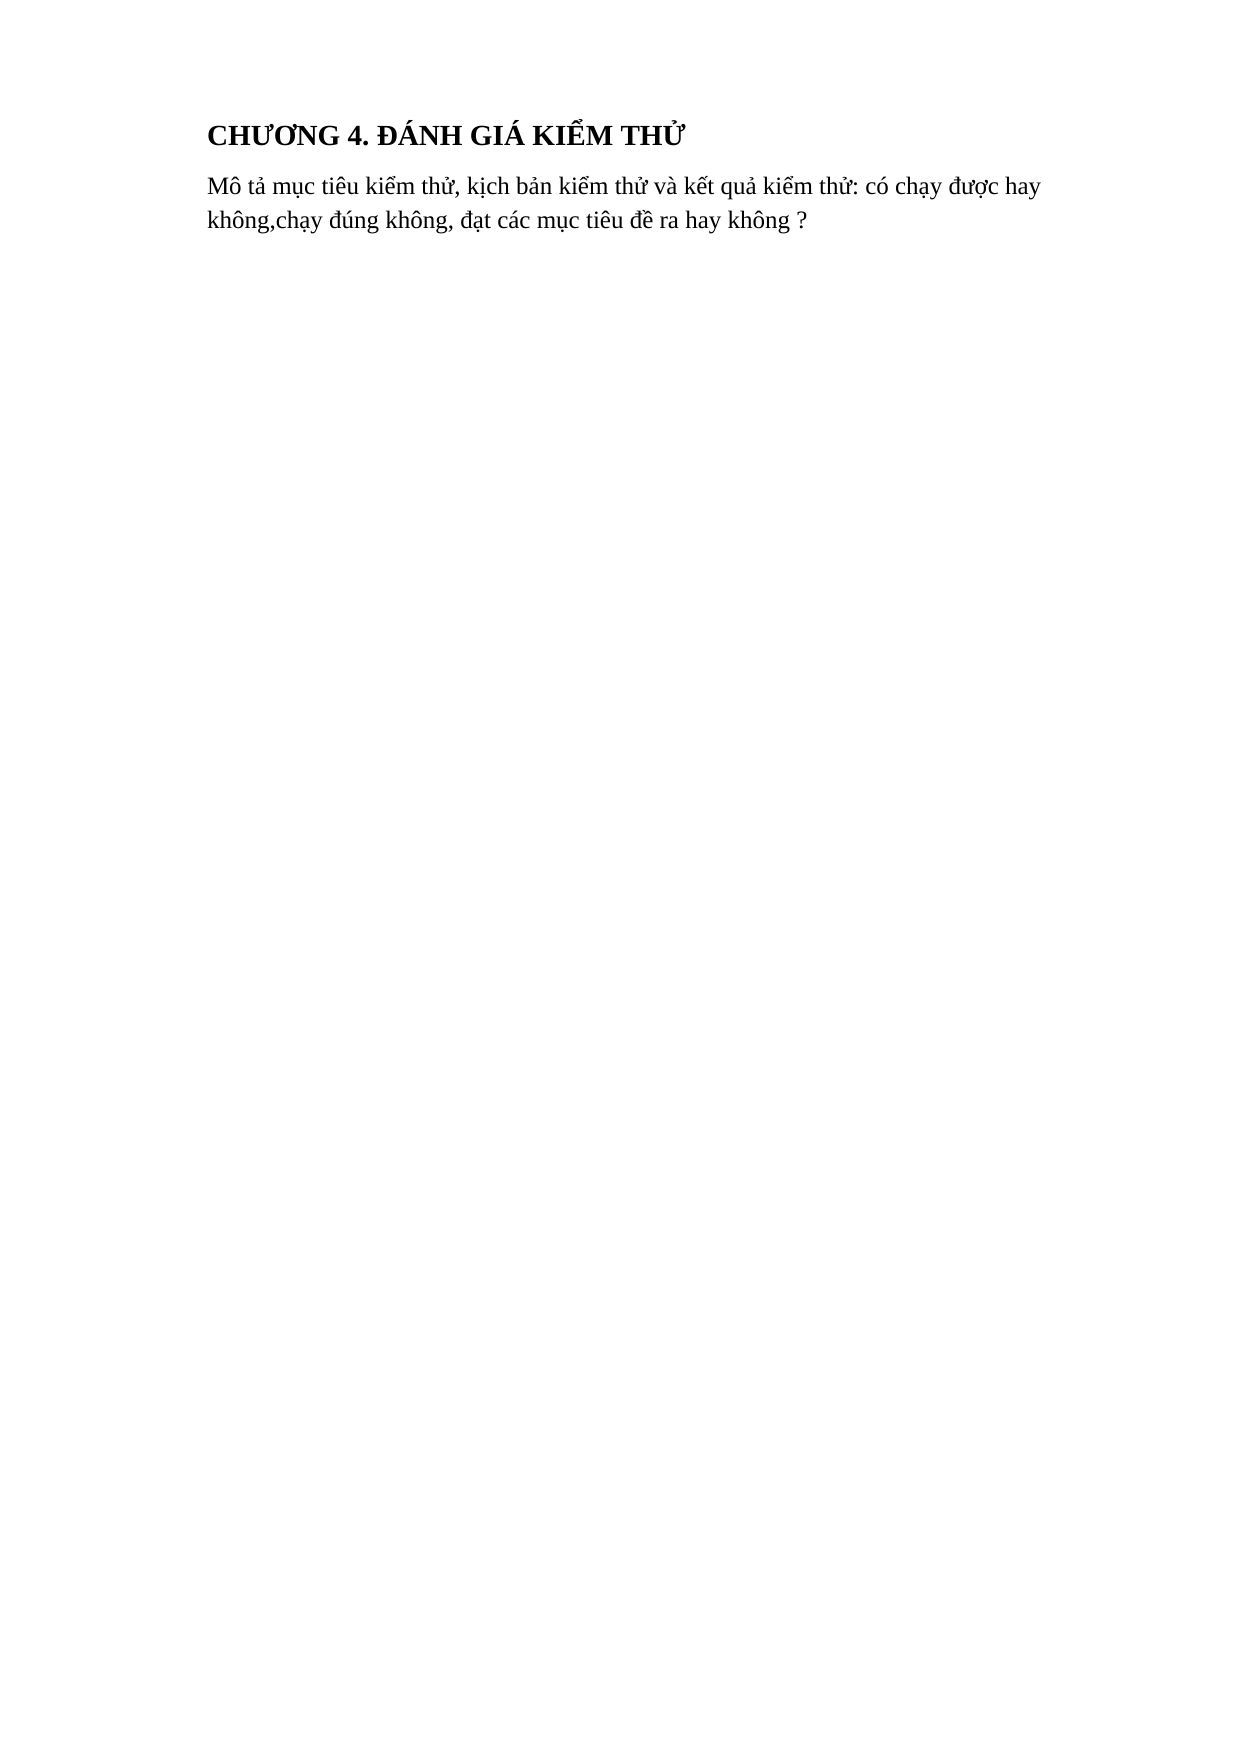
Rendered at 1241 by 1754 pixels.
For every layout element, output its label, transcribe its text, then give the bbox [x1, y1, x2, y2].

text Mô tả mục tiêu kiểm thử, kịch bản kiểm thử và kết quả kiểm thử: có chạy được hay không,chạy đúng không, đạt các mục tiêu đề ra hay không ? [207, 171, 1122, 234]
subtitle CHƯƠNG 4. ĐÁNH GIÁ KIỂM THỬ [207, 118, 1122, 152]
